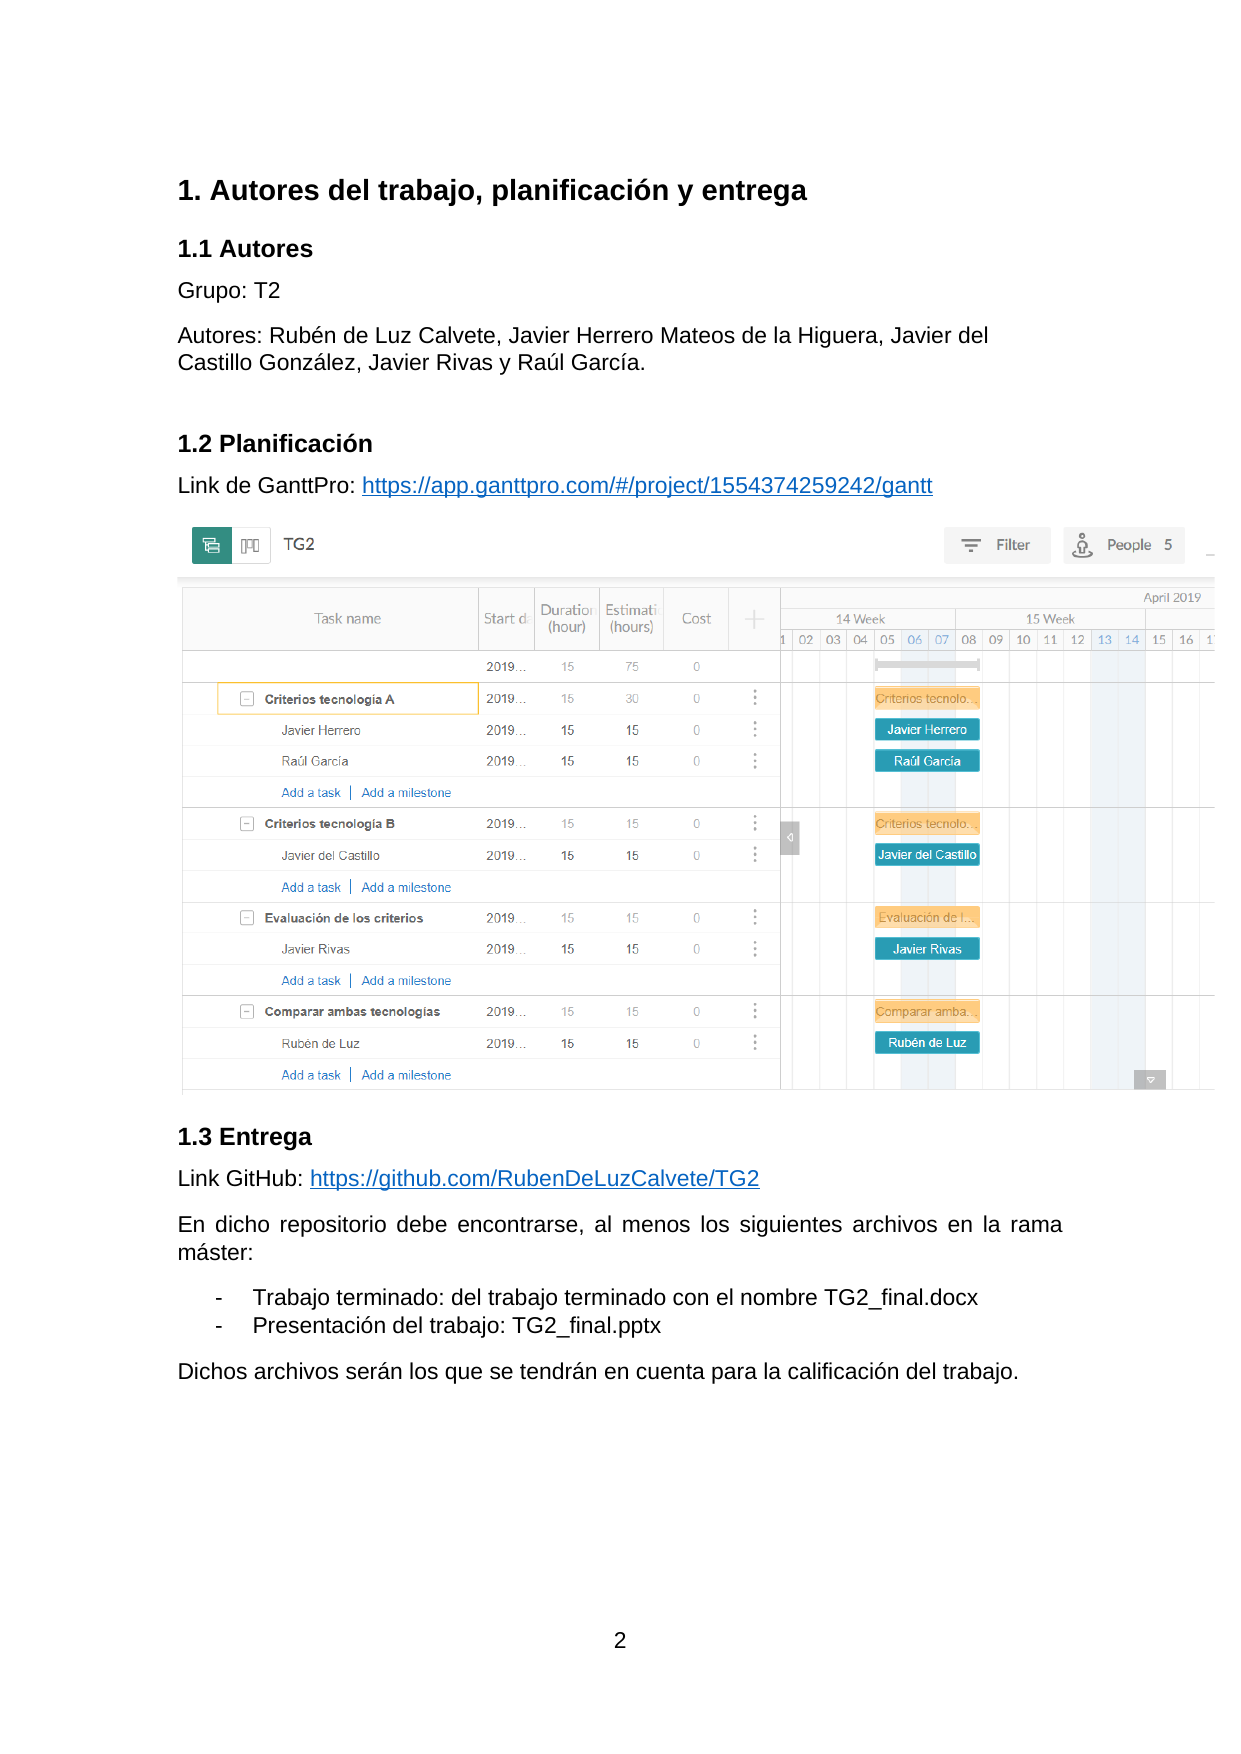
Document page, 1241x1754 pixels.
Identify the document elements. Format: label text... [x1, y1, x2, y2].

subtitle 1.3 Entrega [177, 1122, 1063, 1151]
text Link GitHub: https://github.com/RubenDeLuzCalvete/TG2 [177, 1165, 1063, 1192]
text En dicho repositorio debe encontrarse, al menos los siguientes archivos en la rama máster: [177, 1211, 1063, 1265]
text Autores: Rubén de Luz Calvete, Javier Herrero Mateos de la Higuera, Javier del Castillo González, Javier Rivas y Raúl García. [177, 322, 1063, 375]
text Grupo: T2 [177, 277, 1063, 304]
subtitle 1. Autores del trabajo, planificación y entrega [177, 173, 1063, 206]
list Trabajo terminado: del trabajo terminado con el nombre TG2_final.docx [215, 1284, 1063, 1310]
subtitle 1.2 Planificación [177, 428, 1063, 457]
picture [177, 517, 1215, 1095]
list Presentación del trabajo: TG2_final.pptx [215, 1312, 1063, 1339]
text Link de GanttPro: https://app.ganttpro.com/#/project/1554374259242/gantt [177, 472, 1063, 498]
subtitle 1.1 Autores [177, 234, 1063, 262]
text Dichos archivos serán los que se tendrán en cuenta para la calificación del trabajo. [177, 1358, 1063, 1384]
